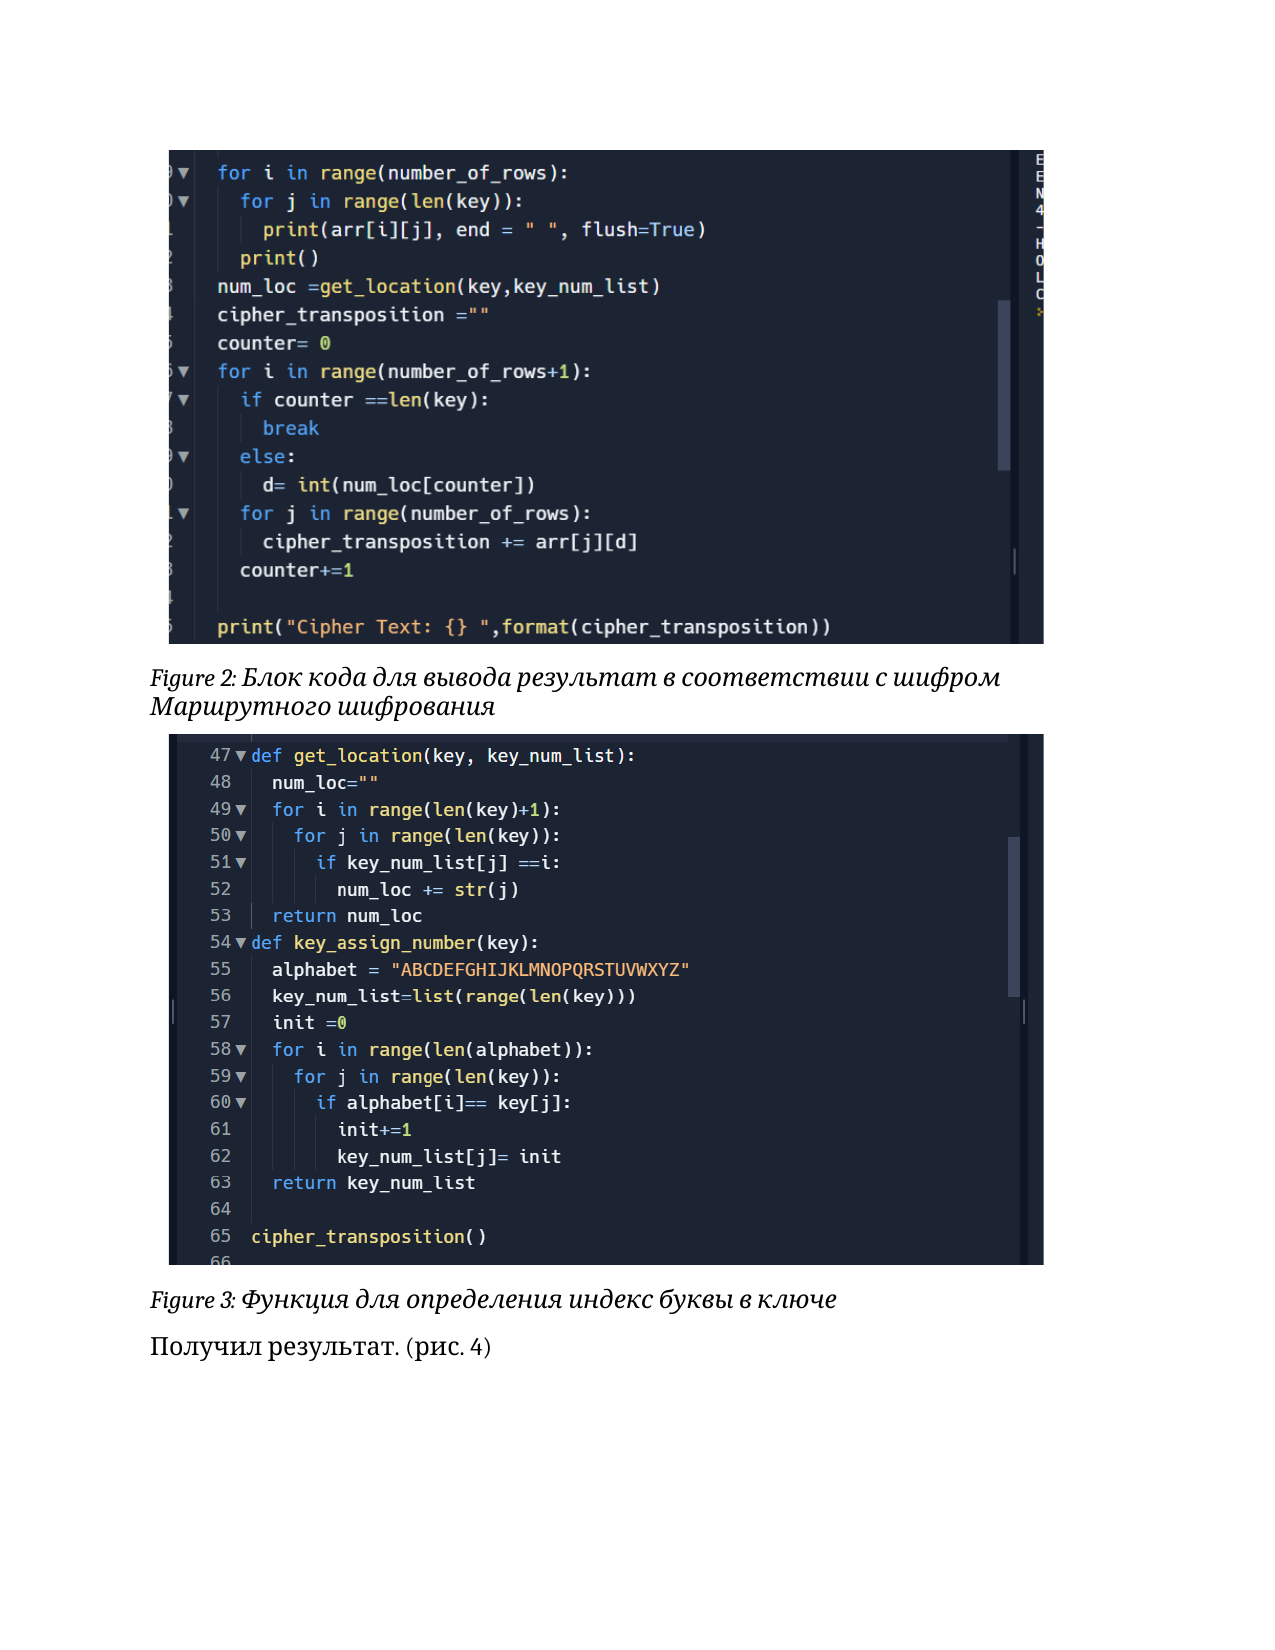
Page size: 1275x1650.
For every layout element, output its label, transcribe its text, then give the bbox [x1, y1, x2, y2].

picture [168, 150, 1044, 644]
picture [168, 734, 1044, 1265]
text Figure 2: Блок кода для вывода результат в соответствии с шифром Маршрутного шифрования [150, 664, 1125, 722]
text Figure 3: Функция для определения индекс буквы в ключе [150, 1286, 1125, 1314]
text Получил результат. (рис. 4) [150, 1333, 1125, 1362]
